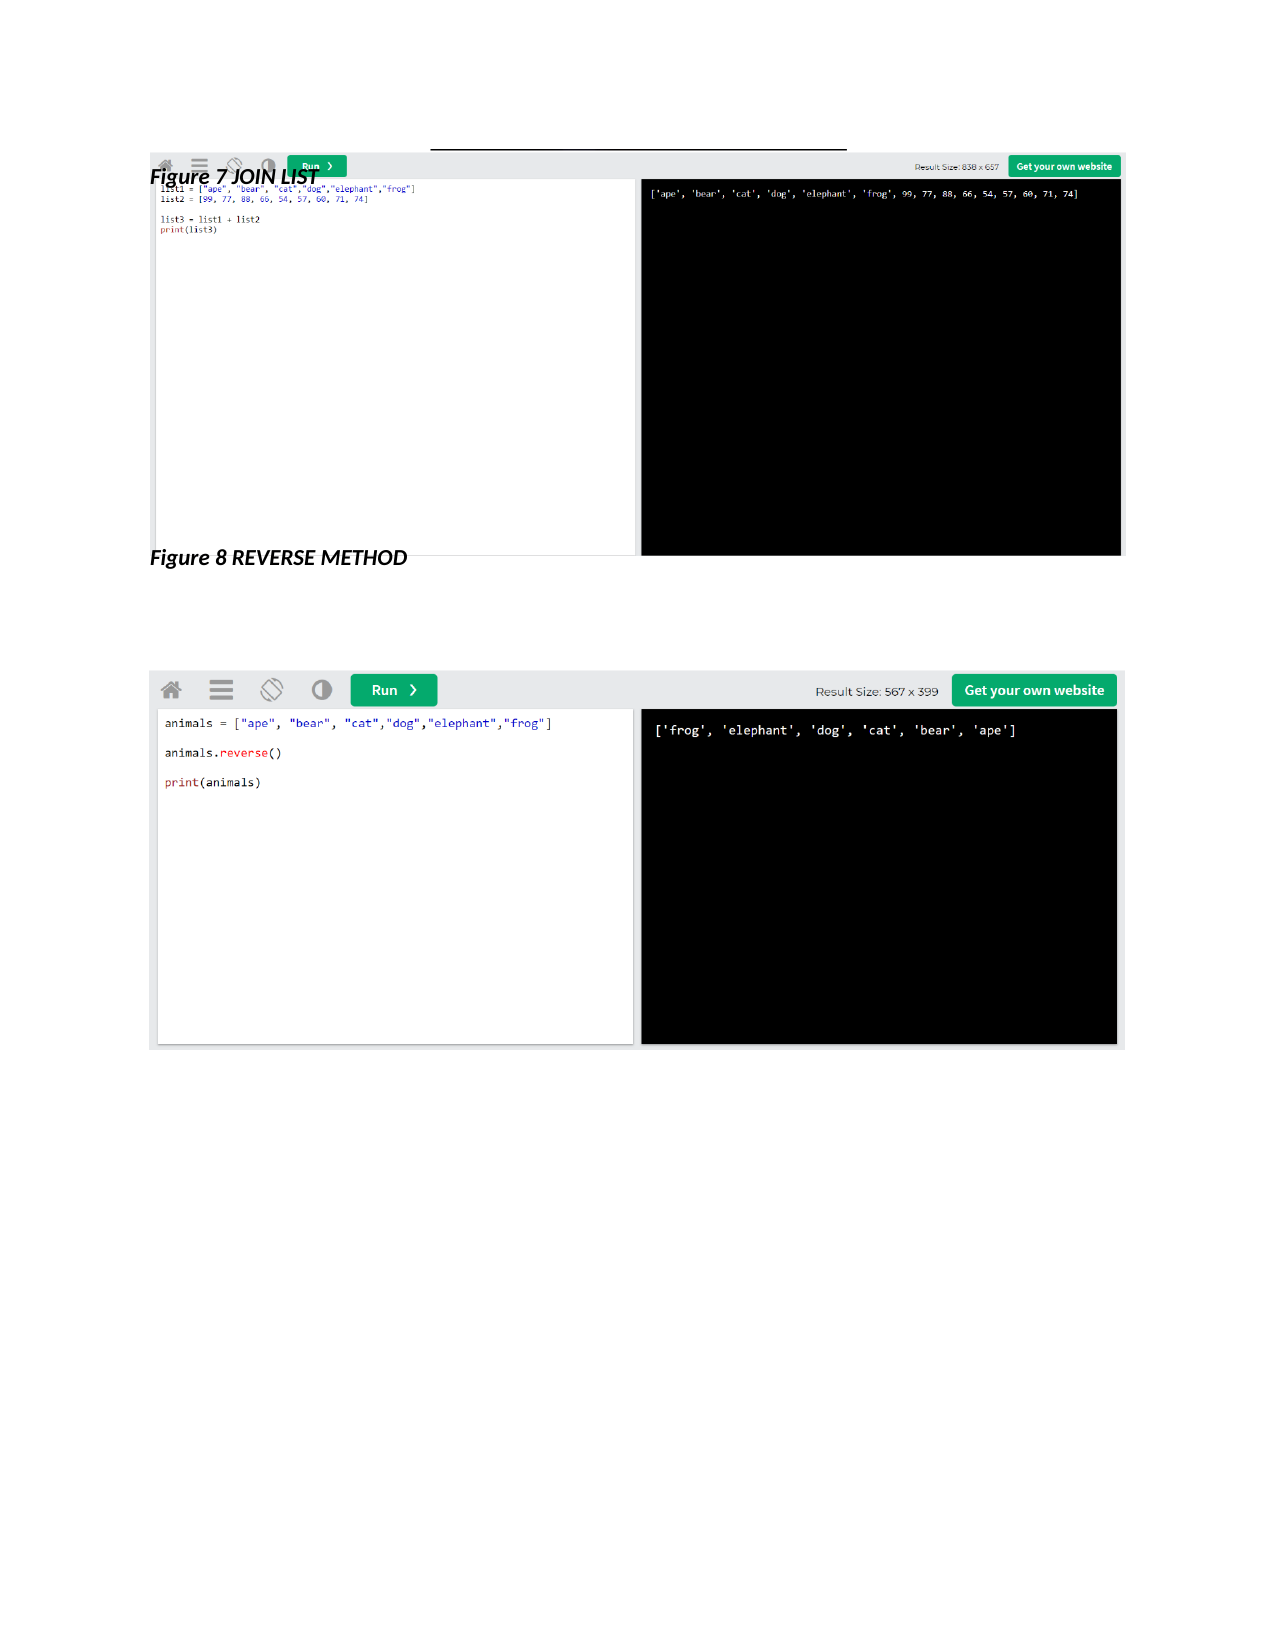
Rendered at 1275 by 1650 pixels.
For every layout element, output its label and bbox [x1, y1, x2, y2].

picture [345, 551, 356, 556]
picture [150, 149, 1126, 556]
picture [249, 551, 258, 556]
picture [149, 667, 1125, 1050]
